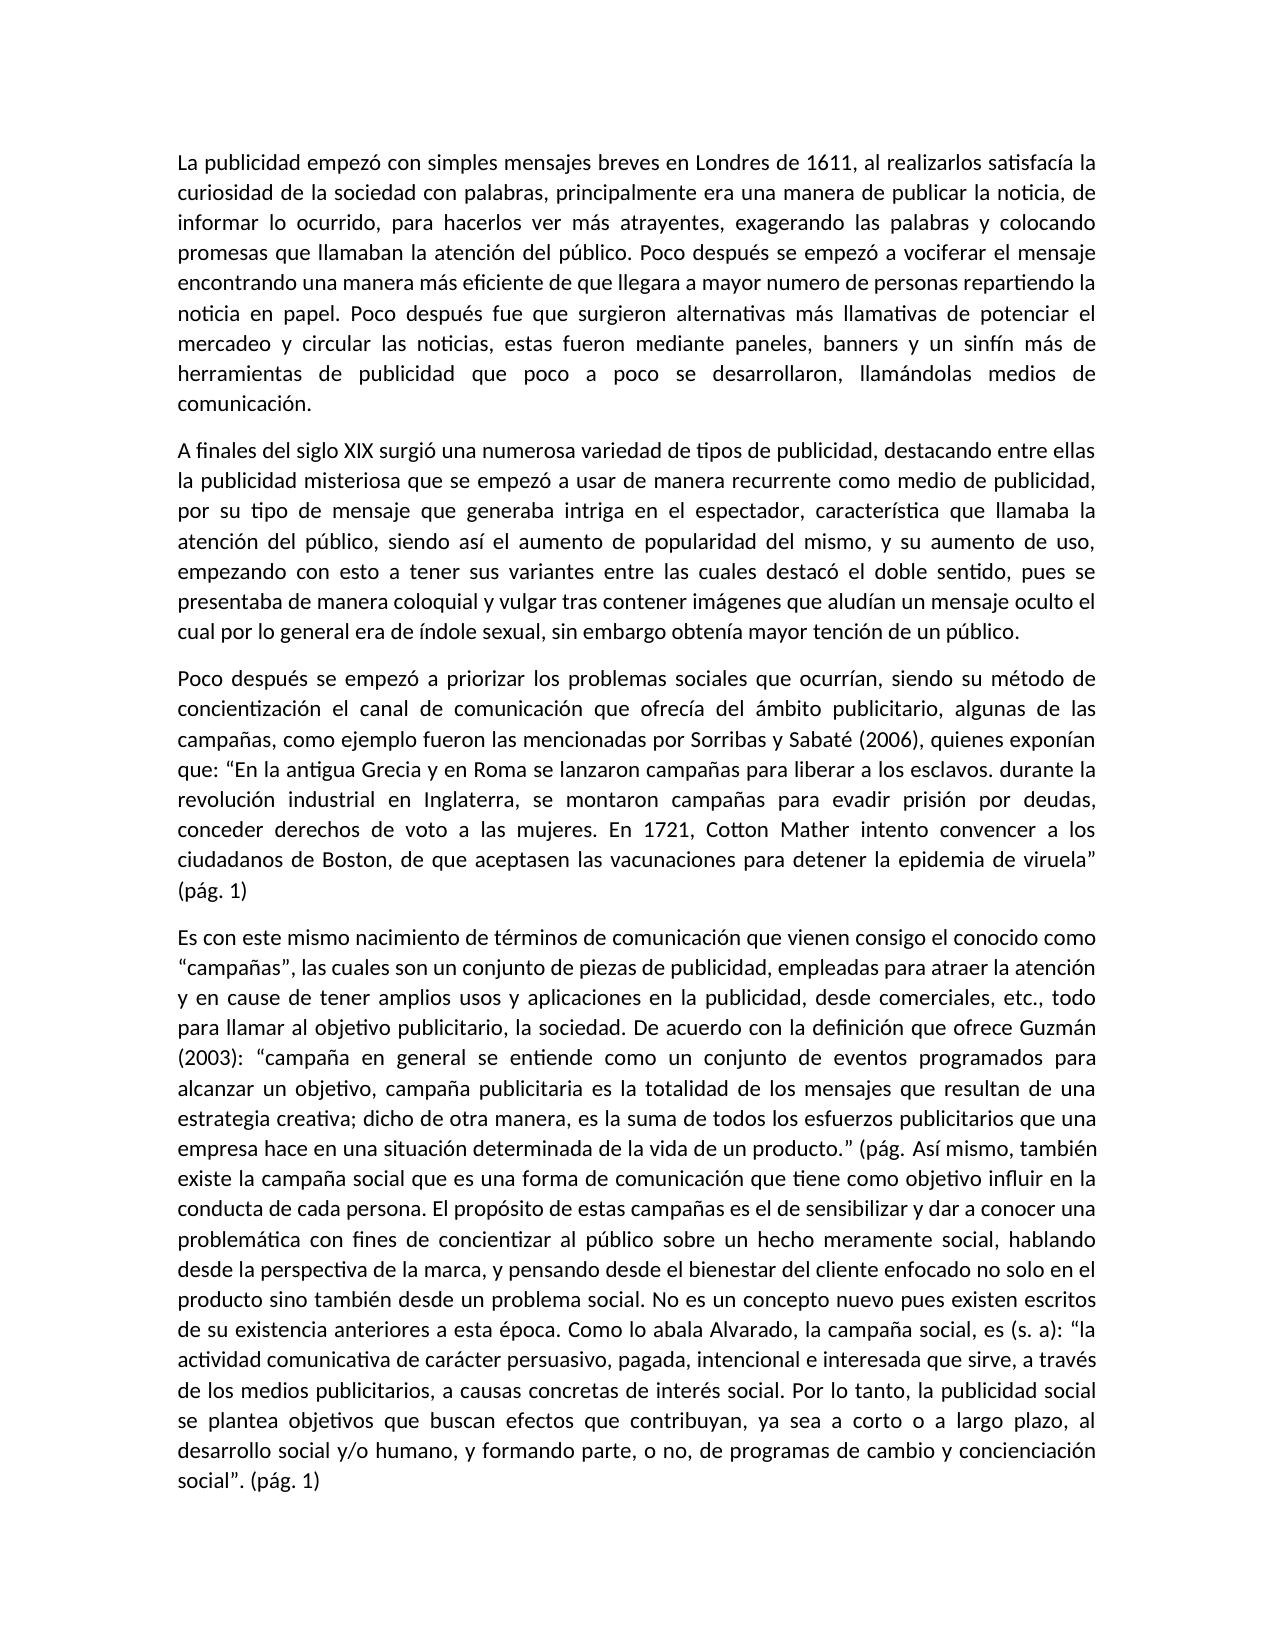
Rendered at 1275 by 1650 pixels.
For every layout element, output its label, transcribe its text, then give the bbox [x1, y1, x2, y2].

text La publicidad empezó con simples mensajes breves en Londres de 1611, al realizarlos satisfacía la curiosidad de la sociedad con palabras, principalmente era una manera de publicar la noticia, de informar lo ocurrido, para hacerlos ver más atrayentes, exagerando las palabras y colocando promesas que llamaban la atención del público. Poco después se empezó a vociferar el mensaje encontrando una manera más eficiente de que llegara a mayor numero de personas repartiendo la noticia en papel. Poco después fue que surgieron alternativas más llamativas de potenciar el mercadeo y circular las noticias, estas fueron mediante paneles, banners y un sinfín más de herramientas de publicidad que poco a poco se desarrollaron, llamándolas medios de comunicación. [177, 148, 1098, 417]
text Poco después se empezó a priorizar los problemas sociales que ocurrían, siendo su método de concientización el canal de comunicación que ofrecía del ámbito publicitario, algunas de las campañas, como ejemplo fueron las mencionadas por Sorribas y Sabaté (2006), quienes exponían que: “En la antigua Grecia y en Roma se lanzaron campañas para liberar a los esclavos. durante la revolución industrial en Inglaterra, se montaron campañas para evadir prisión por deudas, conceder derechos de voto a las mujeres. En 1721, Cotton Mather intento convencer a los ciudadanos de Boston, de que aceptasen las vacunaciones para detener la epidemia de viruela” (pág. 1) [177, 664, 1098, 904]
text A finales del siglo XIX surgió una numerosa variedad de tipos de publicidad, destacando entre ellas la publicidad misteriosa que se empezó a usar de manera recurrente como medio de publicidad, por su tipo de mensaje que generaba intriga en el espectador, característica que llamaba la atención del público, siendo así el aumento de popularidad del mismo, y su aumento de uso, empezando con esto a tener sus variantes entre las cuales destacó el doble sentido, pues se presentaba de manera coloquial y vulgar tras contener imágenes que aludían un mensaje oculto el cual por lo general era de índole sexual, sin embargo obtenía mayor tención de un público. [177, 436, 1098, 645]
text Es con este mismo nacimiento de términos de comunicación que vienen consigo el conocido como “campañas”, las cuales son un conjunto de piezas de publicidad, empleadas para atraer la atención y en cause de tener amplios usos y aplicaciones en la publicidad, desde comerciales, etc., todo para llamar al objetivo publicitario, la sociedad. De acuerdo con la definición que ofrece Guzmán (2003): “campaña en general se entiende como un conjunto de eventos programados para alcanzar un objetivo, campaña publicitaria es la totalidad de los mensajes que resultan de una estrategia creativa; dicho de otra manera, es la suma de todos los esfuerzos publicitarios que una empresa hace en una situación determinada de la vida de un producto.” (pág. Así mismo, también existe la campaña social que es una forma de comunicación que tiene como objetivo influir en la conducta de cada persona. El propósito de estas campañas es el de sensibilizar y dar a conocer una problemática con fines de concientizar al público sobre un hecho meramente social, hablando desde la perspectiva de la marca, y pensando desde el bienestar del cliente enfocado no solo en el producto sino también desde un problema social. No es un concepto nuevo pues existen escritos de su existencia anteriores a esta época. Como lo abala Alvarado, la campaña social, es (s. a): “la actividad comunicativa de carácter persuasivo, pagada, intencional e interesada que sirve, a través de los medios publicitarios, a causas concretas de interés social. Por lo tanto, la publicidad social se plantea objetivos que buscan efectos que contribuyan, ya sea a corto o a largo plazo, al desarrollo social y/o humano, y formando parte, o no, de programas de cambio y concienciación social”. (pág. 1) [177, 923, 1098, 1494]
